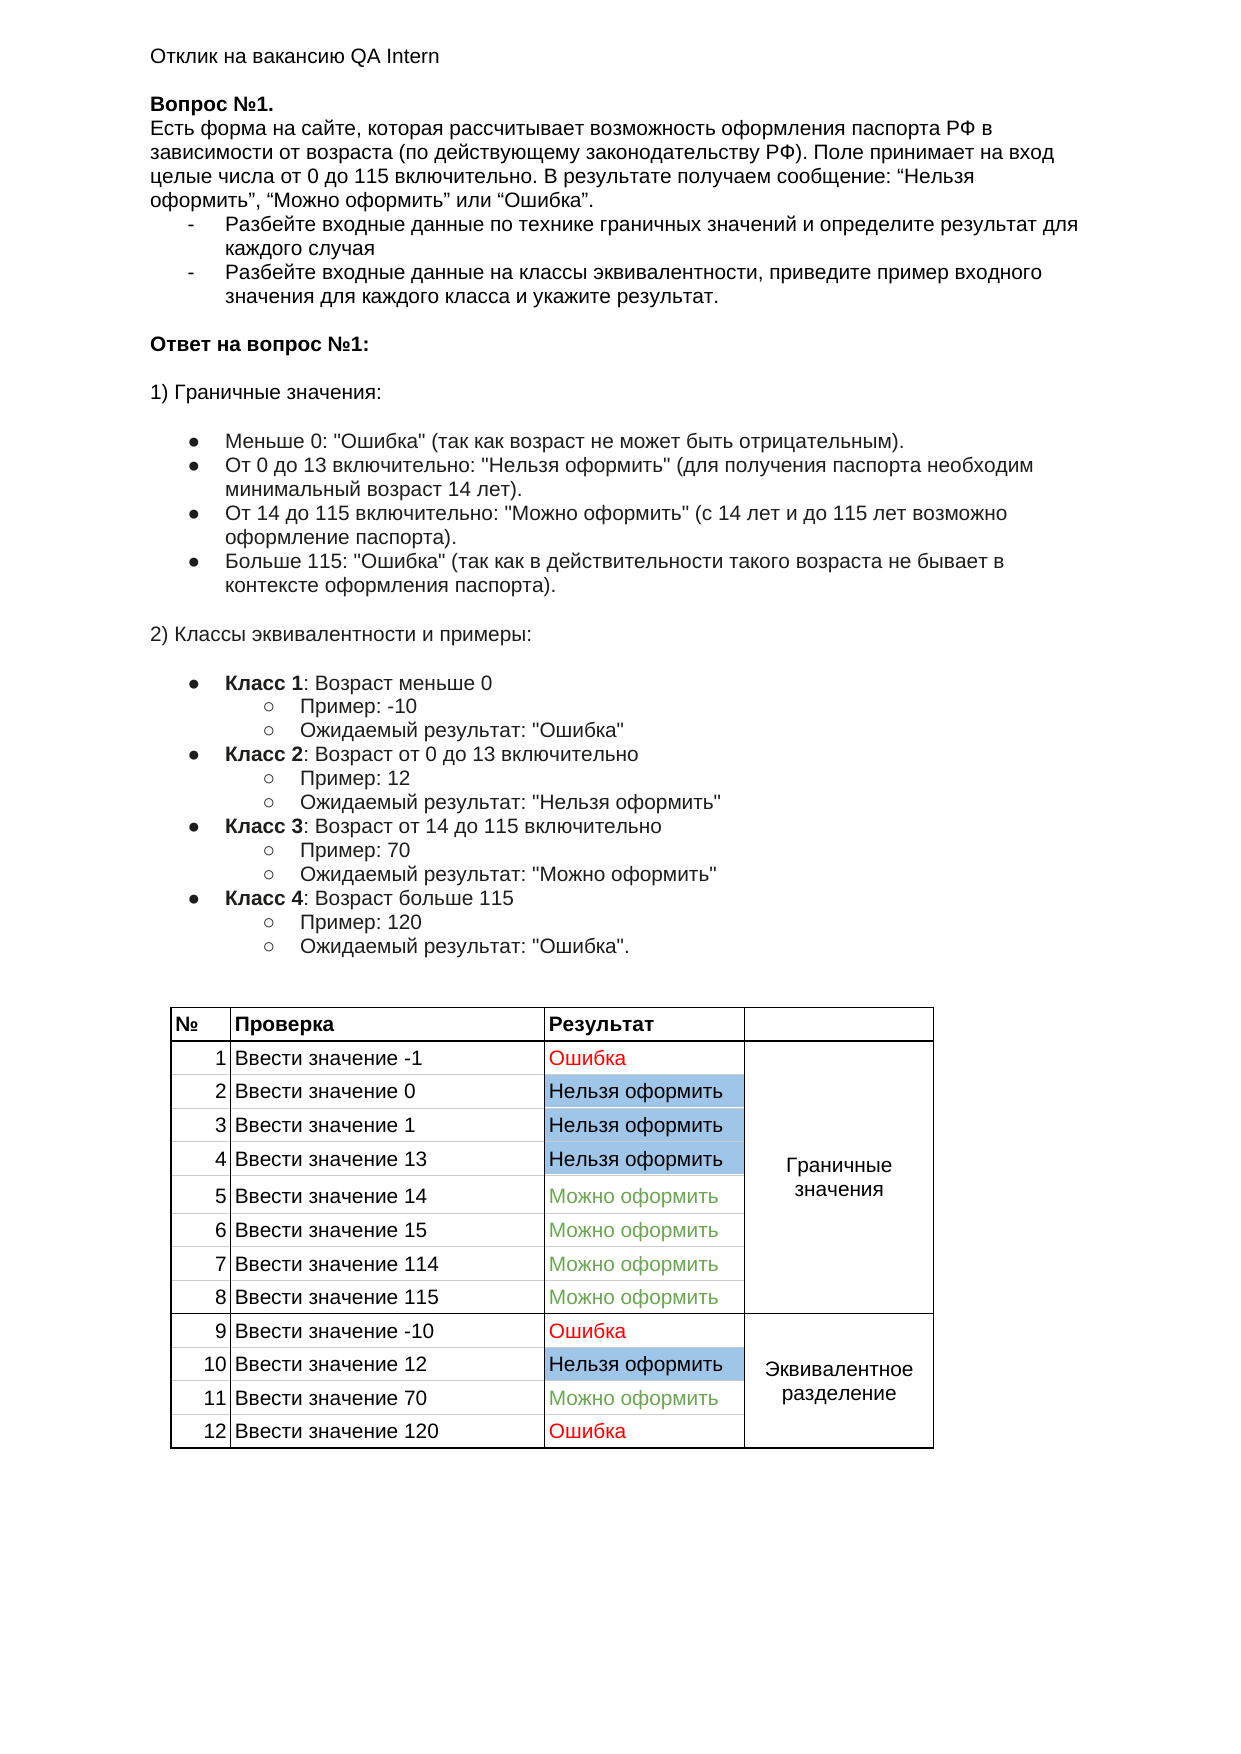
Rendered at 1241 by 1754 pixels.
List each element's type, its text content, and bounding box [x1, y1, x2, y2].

table_cell Можно оформить [545, 1381, 744, 1414]
text Есть форма на сайте, которая рассчитывает возможность оформления паспорта РФ в зависимости от возраста (по действующему законодательству РФ). Поле принимает на вход целые числа от 0 до 115 включительно. В результате получаем сообщение: “Нельзя оформить”, “Можно оформить” или “Ошибка”. [150, 116, 1090, 212]
table_cell Можно оформить [545, 1247, 744, 1279]
list Ожидаемый результат: "Можно оформить" [262, 862, 1090, 886]
table_cell 3 [172, 1109, 230, 1141]
table_cell 8 [172, 1281, 230, 1313]
list Разбейте входные данные на классы эквивалентности, приведите пример входного значения для каждого класса и укажите результат. [187, 260, 1090, 308]
table_cell Нельзя оформить [545, 1075, 744, 1107]
list Ожидаемый результат: "Ошибка" [262, 718, 1090, 742]
table_cell Ввести значение 15 [231, 1214, 544, 1246]
table_cell Ввести значение 13 [231, 1142, 544, 1174]
table_cell 7 [172, 1247, 230, 1279]
list Пример: 12 [262, 766, 1090, 790]
text 1) Граничные значения: [150, 380, 1090, 404]
table_cell 1 [172, 1042, 230, 1074]
table_cell Ввести значение 0 [231, 1075, 544, 1107]
text 2) Классы эквивалентности и примеры: [150, 621, 1090, 645]
table_cell Ввести значение 1 [231, 1109, 544, 1141]
text Вопрос №1. [150, 92, 1090, 116]
table_cell Ввести значение -1 [231, 1042, 544, 1074]
list Разбейте входные данные по технике граничных значений и определите результат для каждого случая [187, 212, 1090, 260]
text Отклик на вакансию QA Intern [150, 44, 1090, 68]
table_cell 12 [172, 1415, 230, 1447]
table_cell Ввести значение 120 [231, 1415, 544, 1447]
list Меньше 0: "Ошибка" (так как возраст не может быть отрицательным). [187, 429, 1090, 453]
table_cell Нельзя оформить [545, 1348, 744, 1380]
table_cell Нельзя оформить [545, 1109, 744, 1141]
table_cell Ввести значение 70 [231, 1381, 544, 1414]
table_cell Граничные значения [745, 1042, 933, 1313]
table_header № [172, 1008, 230, 1040]
table_cell Ввести значение 114 [231, 1247, 544, 1279]
table_cell Ввести значение -10 [231, 1314, 544, 1347]
table_cell Ошибка [545, 1415, 744, 1447]
list Ожидаемый результат: "Ошибка". [262, 934, 1090, 958]
list Класс 4: Возраст больше 115 [187, 886, 1090, 910]
table_header Результат [545, 1008, 744, 1040]
list От 14 до 115 включительно: "Можно оформить" (с 14 лет и до 115 лет возможно оформление паспорта). [187, 501, 1090, 548]
list Пример: 70 [262, 838, 1090, 862]
table_cell Ошибка [545, 1314, 744, 1347]
table_cell 9 [172, 1314, 230, 1347]
table_cell Ввести значение 115 [231, 1281, 544, 1313]
table_cell Нельзя оформить [545, 1142, 744, 1174]
text Ответ на вопрос №1: [150, 332, 1090, 356]
table_header Проверка [231, 1008, 544, 1040]
table_cell 5 [172, 1176, 230, 1212]
table_cell Эквивалентное разделение [745, 1314, 933, 1447]
table_cell Ввести значение 14 [231, 1176, 544, 1212]
table_cell 6 [172, 1214, 230, 1246]
list Пример: -10 [262, 694, 1090, 718]
list От 0 до 13 включительно: "Нельзя оформить" (для получения паспорта необходим минимальный возраст 14 лет). [187, 453, 1090, 501]
table_cell Ошибка [545, 1042, 744, 1074]
table_cell Можно оформить [545, 1214, 744, 1246]
table_cell 10 [172, 1348, 230, 1380]
table_cell Ввести значение 12 [231, 1348, 544, 1380]
table_header [745, 1008, 933, 1040]
list Ожидаемый результат: "Нельзя оформить" [262, 790, 1090, 814]
list Класс 1: Возраст меньше 0 [187, 670, 1090, 694]
list Больше 115: "Ошибка" (так как в действительности такого возраста не бывает в контексте оформления паспорта). [187, 548, 1090, 596]
list Класс 3: Возраст от 14 до 115 включительно [187, 814, 1090, 838]
table_cell 4 [172, 1142, 230, 1174]
table_cell 2 [172, 1075, 230, 1107]
table_cell 11 [172, 1381, 230, 1414]
list Класс 2: Возраст от 0 до 13 включительно [187, 742, 1090, 766]
table_cell Можно оформить [545, 1176, 744, 1212]
table_cell Можно оформить [545, 1281, 744, 1313]
list Пример: 120 [262, 910, 1090, 934]
